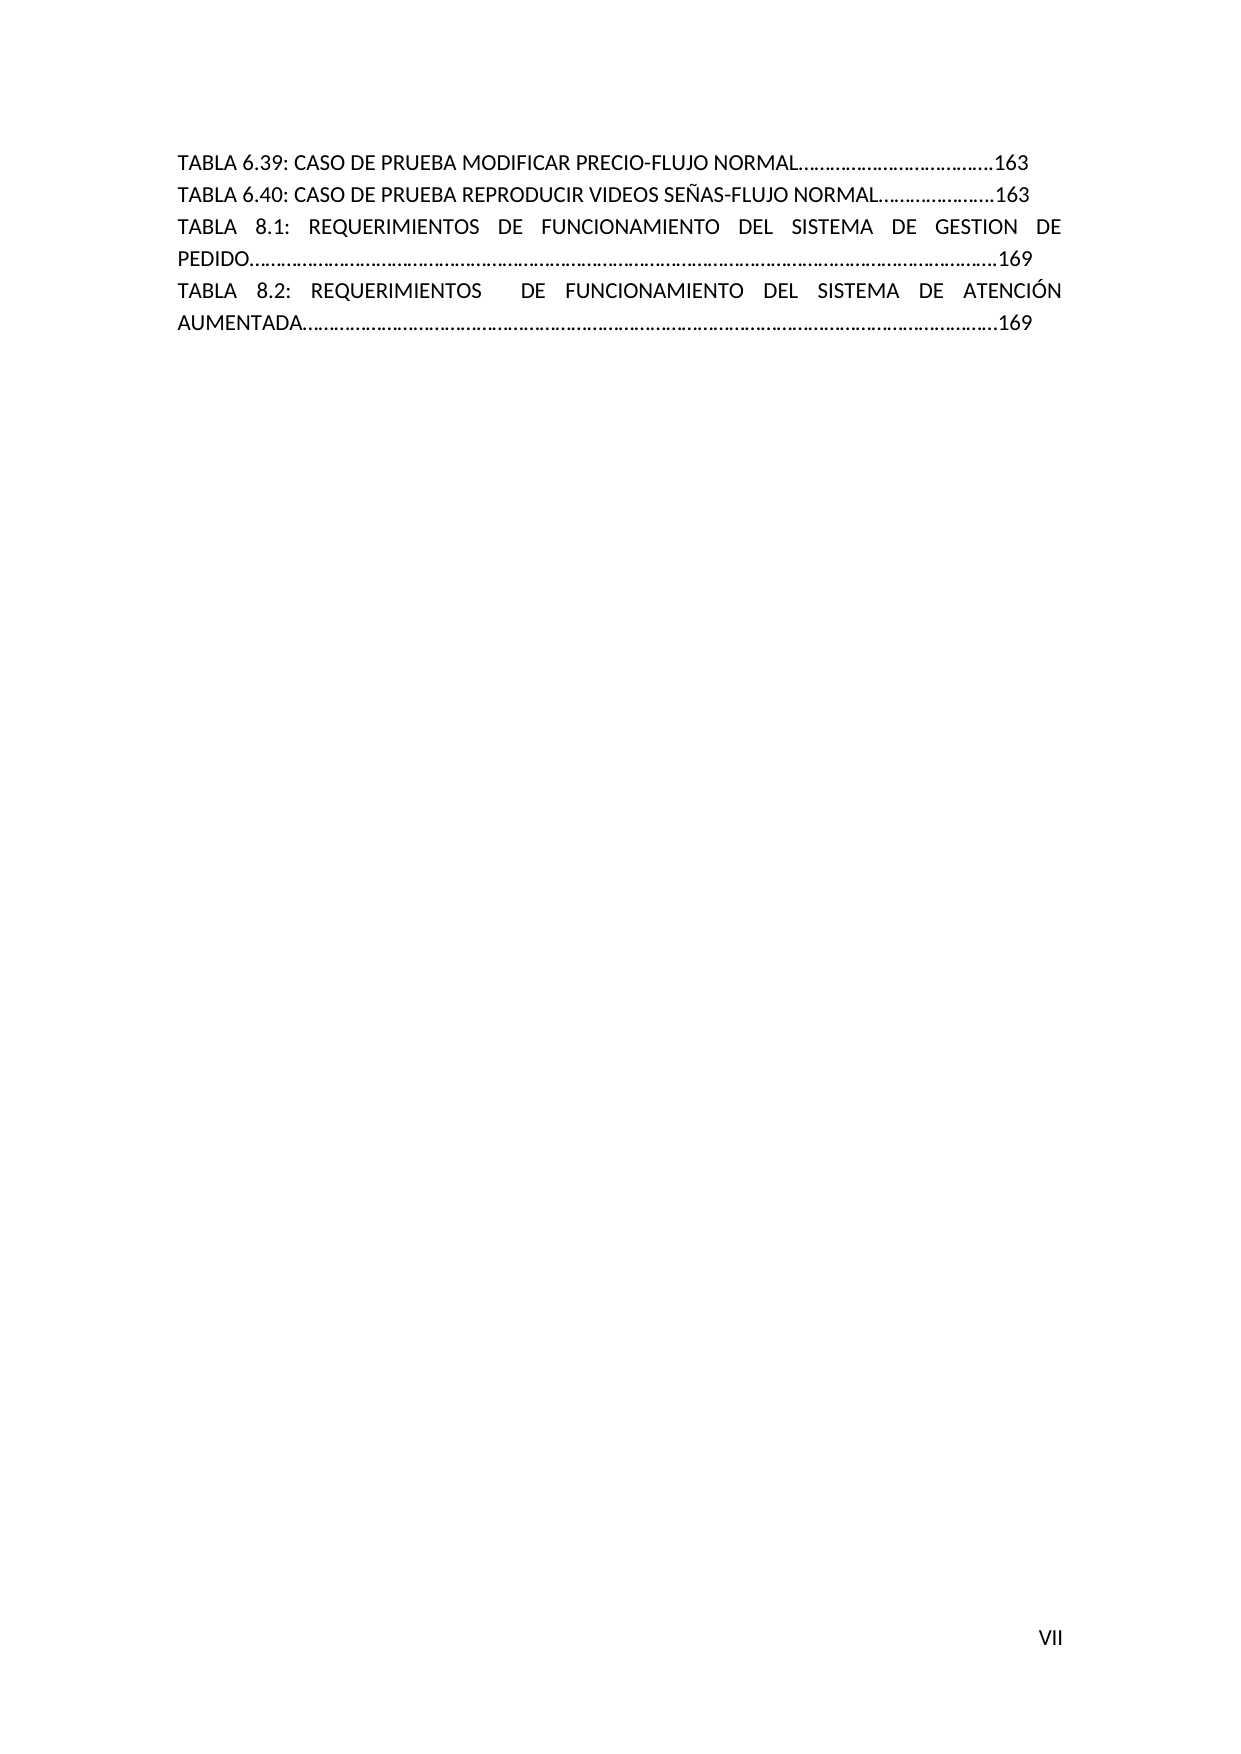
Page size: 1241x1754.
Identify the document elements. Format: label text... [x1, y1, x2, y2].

text TABLA 6.39: CASO DE PRUEBA MODIFICAR PRECIO-FLUJO NORMAL……………………………….163 [177, 148, 1063, 176]
text TABLA 6.40: CASO DE PRUEBA REPRODUCIR VIDEOS SEÑAS-FLUJO NORMAL………………….163 [177, 180, 1063, 208]
text TABLA 8.2: REQUERIMIENTOS DE FUNCIONAMIENTO DEL SISTEMA DE ATENCIÓN AUMENTADA……………………………………………………………………………………………………………………169 [177, 276, 1063, 337]
text TABLA 8.1: REQUERIMIENTOS DE FUNCIONAMIENTO DEL SISTEMA DE GESTION DE PEDIDO…………………………………………………………………………………………………………………………….169 [177, 212, 1063, 272]
